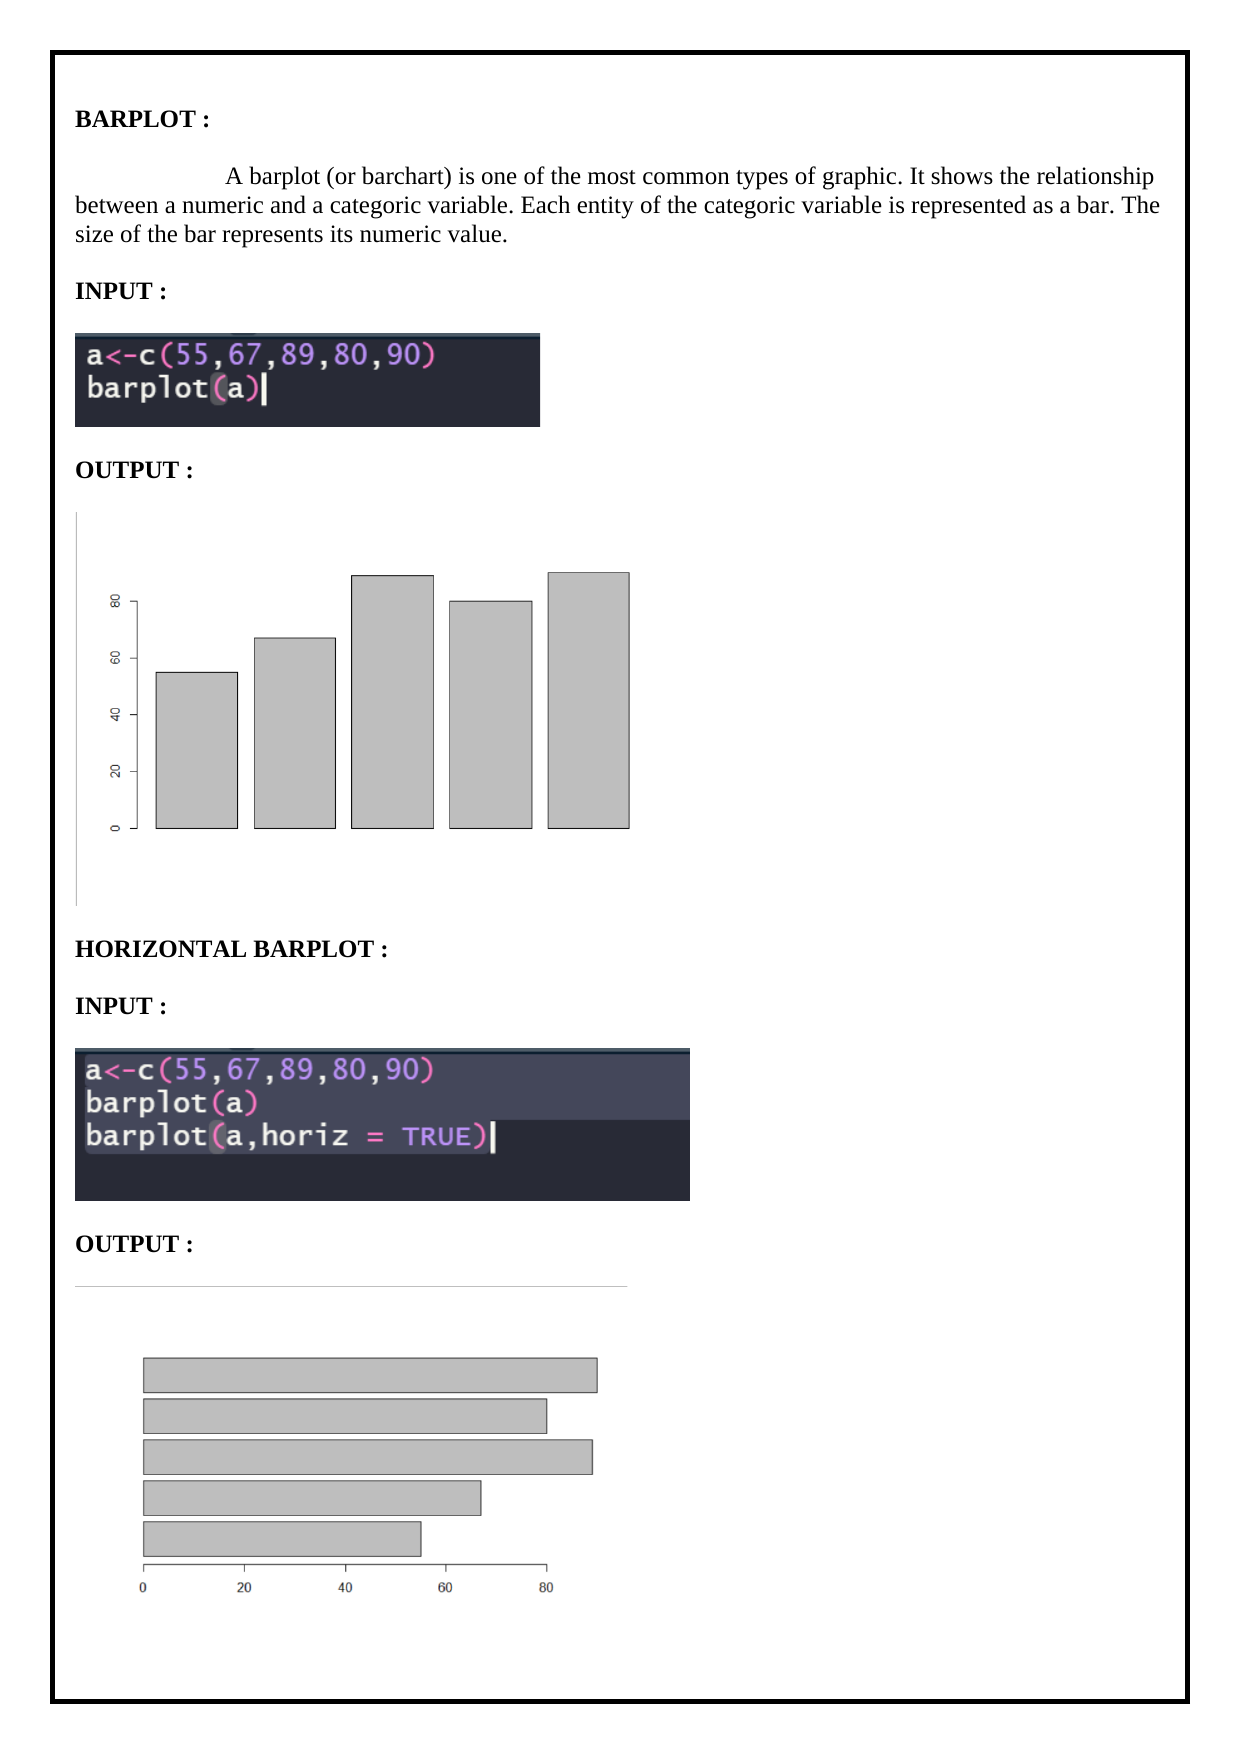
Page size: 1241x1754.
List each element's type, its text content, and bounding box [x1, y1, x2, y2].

text INPUT : [75, 276, 1165, 305]
text A barplot (or barchart) is one of the most common types of graphic. It shows the relationship between a numeric and a categoric variable. Each entity of the categoric variable is represented as a bar. The size of the bar represents its numeric value. [75, 161, 1165, 247]
picture [75, 512, 677, 906]
picture [75, 333, 540, 427]
picture [75, 1048, 690, 1201]
picture [75, 1286, 628, 1641]
text BARPLOT : [75, 104, 1165, 132]
text HORIZONTAL BARPLOT : [75, 934, 1165, 963]
text OUTPUT : [75, 455, 1165, 484]
text OUTPUT : [75, 1229, 1165, 1258]
text INPUT : [75, 991, 1165, 1020]
